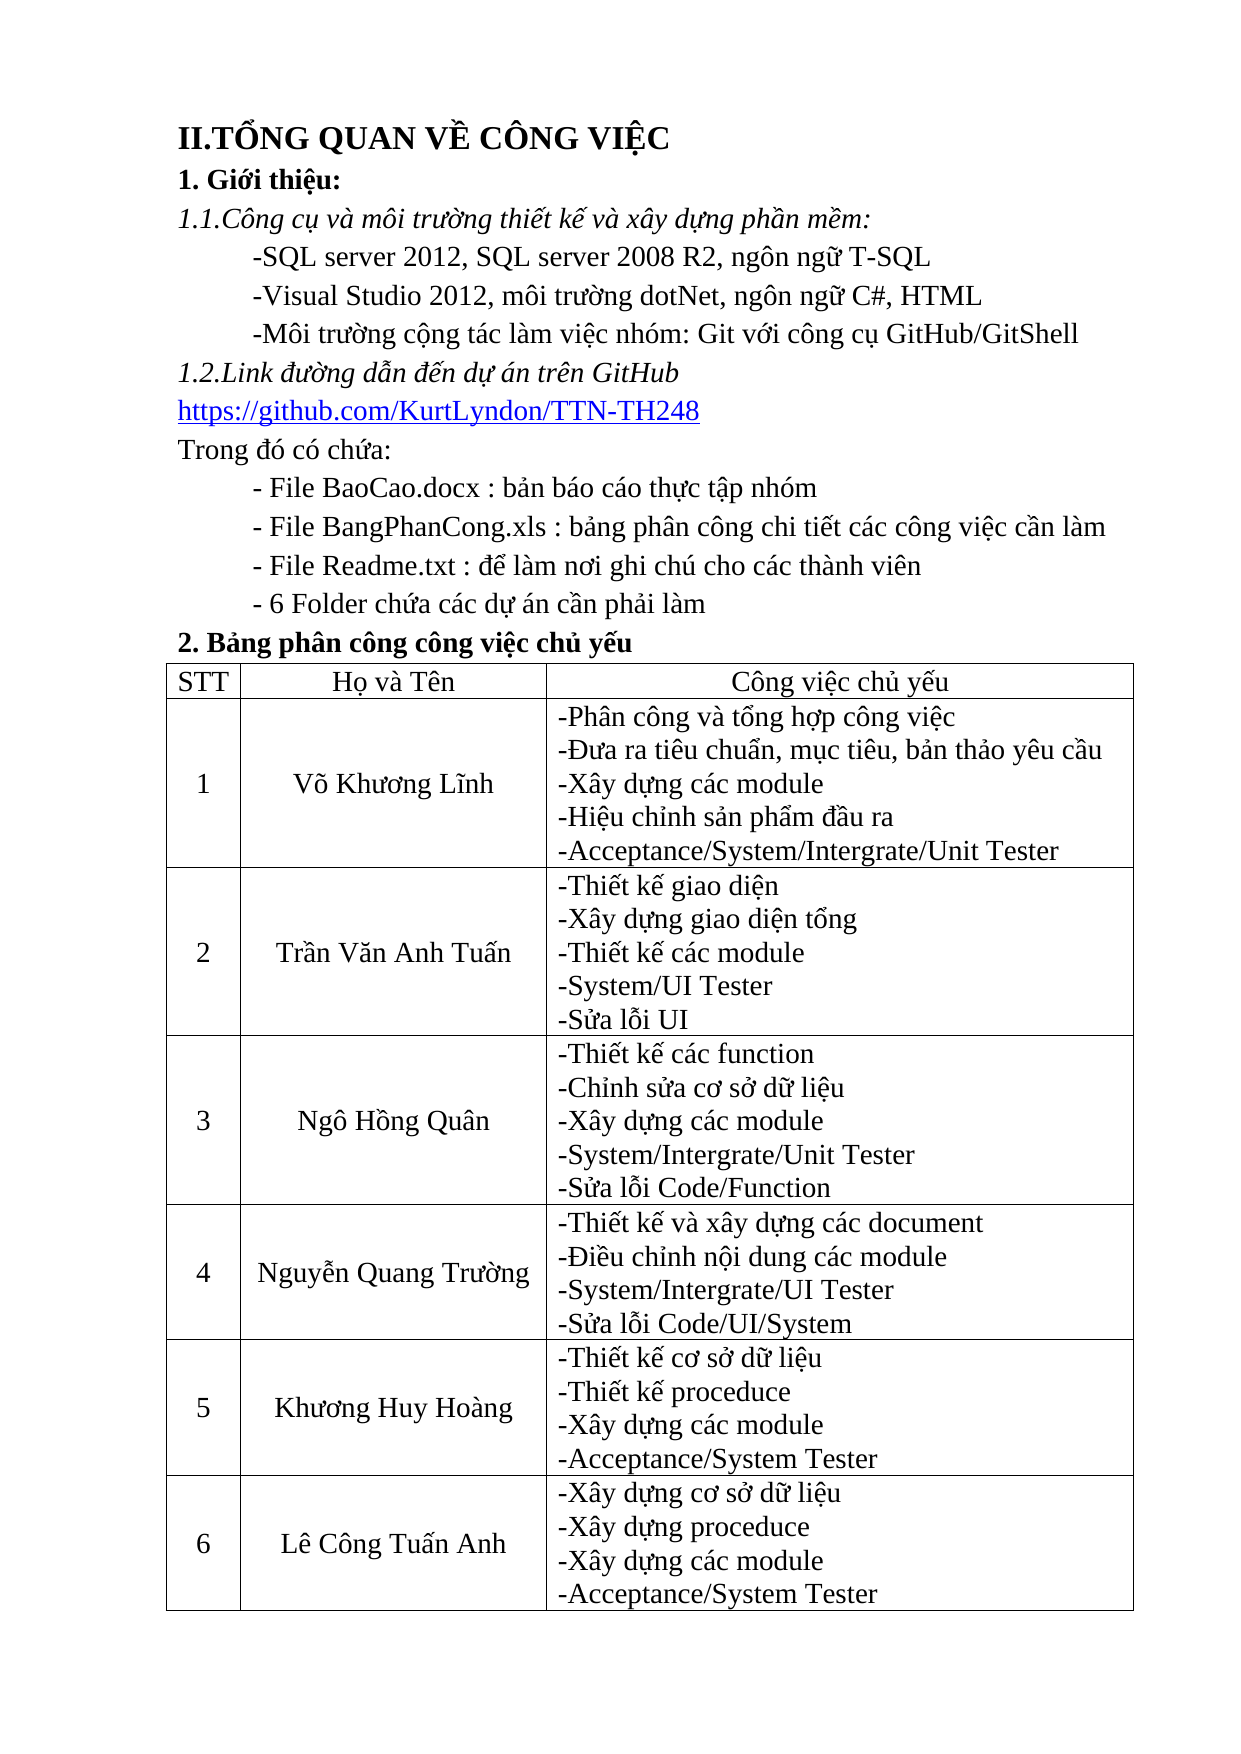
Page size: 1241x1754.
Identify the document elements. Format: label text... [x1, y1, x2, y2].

table_cell -Thiết kế và xây dựng các document -Điều chỉnh nội dung các module -System/Intergrate/UI Tester -Sửa lỗi Code/UI/System [547, 1205, 1133, 1339]
text -Môi trường cộng tác làm việc nhóm: Git với công cụ GitHub/GitShell [177, 316, 1122, 350]
text 1.1.Công cụ và môi trường thiết kế và xây dựng phần mềm: [177, 201, 1122, 234]
table_cell -Xây dựng cơ sở dữ liệu -Xây dựng proceduce -Xây dựng các module -Acceptance/System Tester [547, 1476, 1133, 1610]
text Trong đó có chứa: [177, 432, 1122, 466]
text - File BaoCao.docx : bản báo cáo thực tập nhóm [177, 471, 1122, 504]
table_cell 2 [167, 868, 240, 1035]
table_cell -Thiết kế giao diện -Xây dựng giao diện tổng -Thiết kế các module -System/UI Tester -Sửa lỗi UI [547, 868, 1133, 1035]
table_cell 3 [167, 1036, 240, 1204]
text - File BangPhanCong.xls : bảng phân công chi tiết các công việc cần làm [177, 509, 1122, 543]
text - 6 Folder chứa các dự án cần phải làm [177, 586, 1122, 620]
text - File Readme.txt : để làm nơi ghi chú cho các thành viên [177, 548, 1122, 581]
table_cell Lê Công Tuấn Anh [241, 1476, 546, 1610]
table_cell 5 [167, 1340, 240, 1474]
text 1.2.Link đường dẫn đến dự án trên GitHub https://github.com/KurtLyndon/TTN-TH248 [177, 355, 1122, 427]
table_cell 6 [167, 1476, 240, 1610]
table_cell Trần Văn Anh Tuấn [241, 868, 546, 1035]
text II.TỔNG QUAN VỀ CÔNG VIỆC [177, 118, 1122, 156]
text 2. Bảng phân công công việc chủ yếu [177, 625, 1122, 658]
table_cell -Thiết kế cơ sở dữ liệu -Thiết kế proceduce -Xây dựng các module -Acceptance/System Tester [547, 1340, 1133, 1474]
table_cell Khương Huy Hoàng [241, 1340, 546, 1474]
table_cell 1 [167, 699, 240, 867]
text -Visual Studio 2012, môi trường dotNet, ngôn ngữ C#, HTML [177, 278, 1122, 311]
table_cell Ngô Hồng Quân [241, 1036, 546, 1204]
text 1. Giới thiệu: [177, 162, 1122, 196]
table_header Họ và Tên [241, 664, 546, 698]
table_cell -Phân công và tổng hợp công việc -Đưa ra tiêu chuẩn, mục tiêu, bản thảo yêu cầu -Xây dựng các module -Hiệu chỉnh sản phẩm đầu ra -Acceptance/System/Intergrate/Unit Tester [547, 699, 1133, 867]
table_header STT [167, 664, 240, 698]
table_cell Võ Khương Lĩnh [241, 699, 546, 867]
table_cell Nguyễn Quang Trường [241, 1205, 546, 1339]
table_cell 4 [167, 1205, 240, 1339]
table_header Công việc chủ yếu [547, 664, 1133, 698]
table_cell -Thiết kế các function -Chỉnh sửa cơ sở dữ liệu -Xây dựng các module -System/Intergrate/Unit Tester -Sửa lỗi Code/Function [547, 1036, 1133, 1204]
text -SQL server 2012, SQL server 2008 R2, ngôn ngữ T-SQL [177, 239, 1122, 273]
